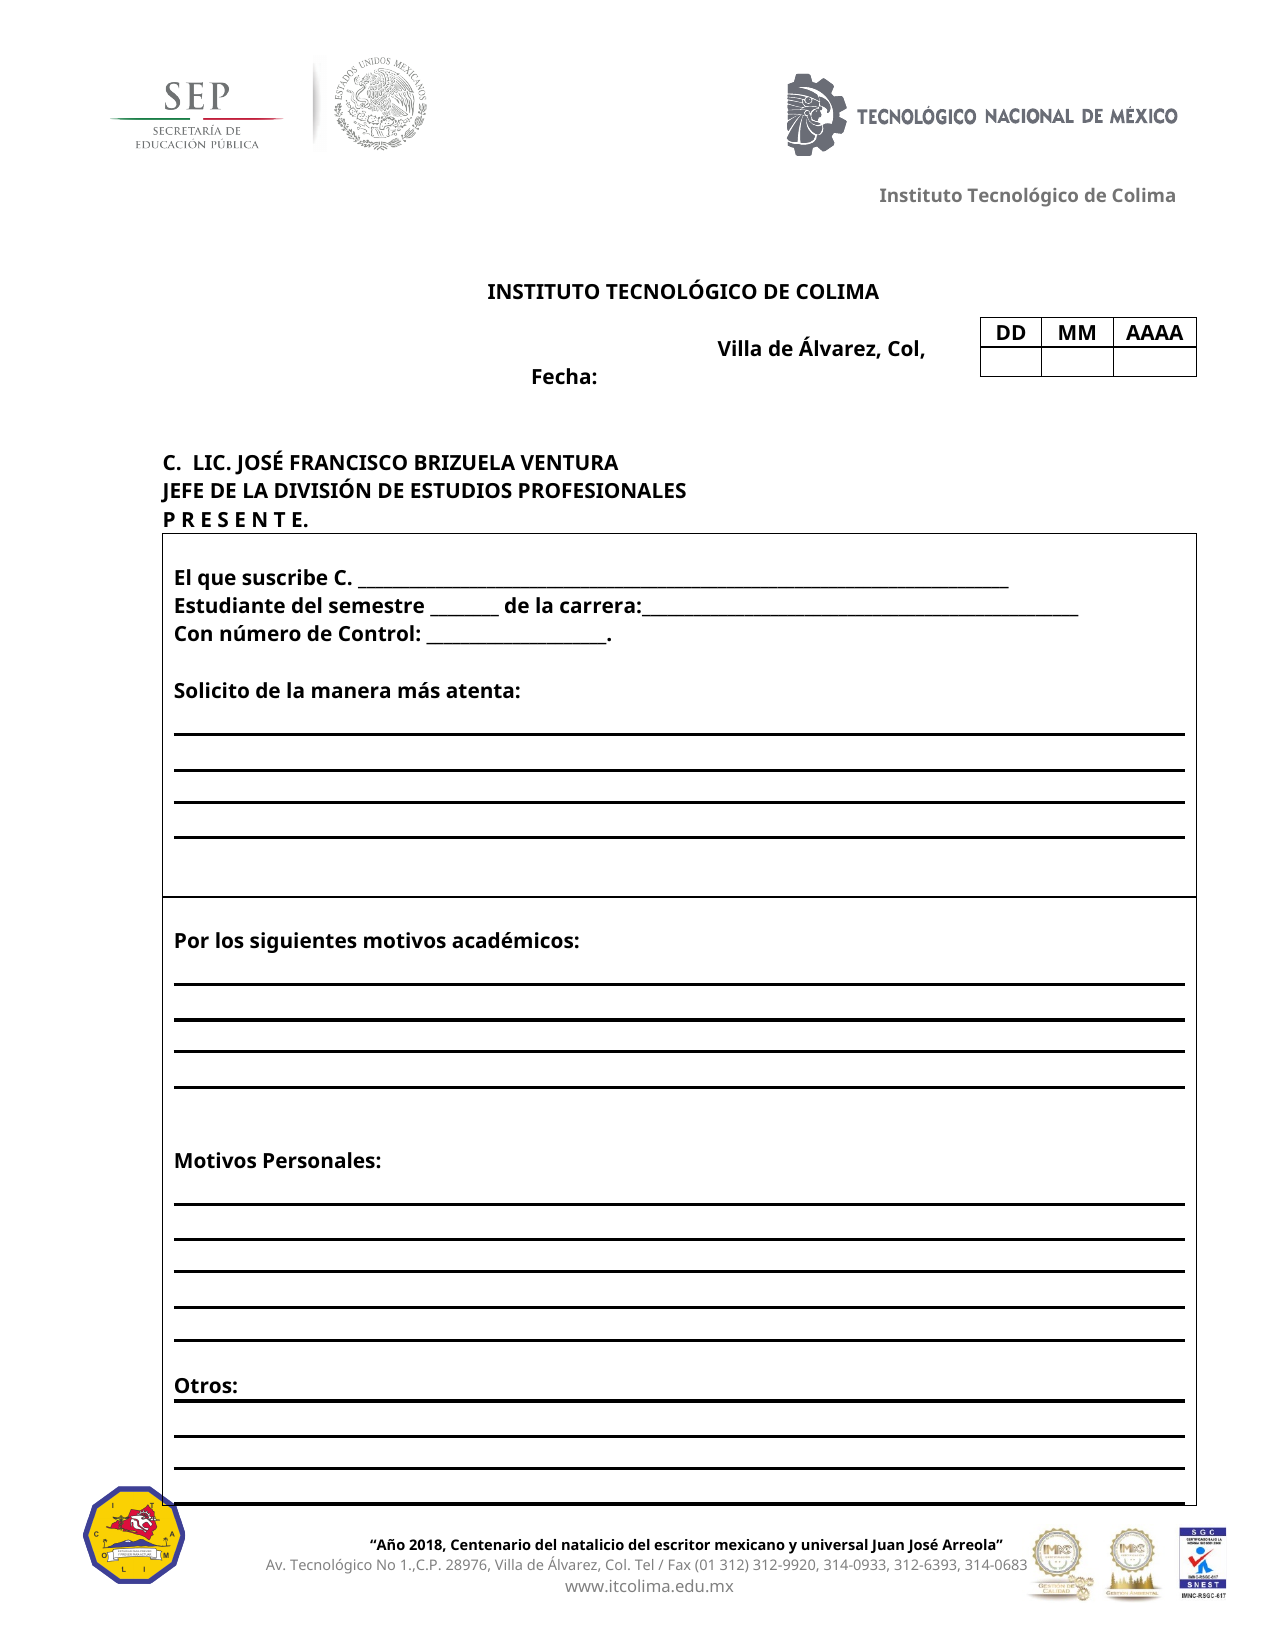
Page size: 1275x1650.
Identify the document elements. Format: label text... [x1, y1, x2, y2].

text C. LIC. JOSÉ FRANCISCO BRIZUELA VENTURA [162, 448, 1211, 476]
text P R E S E N T E. [162, 505, 1211, 533]
text JEFE DE LA DIVISIÓN DE ESTUDIOS PROFESIONALES [162, 476, 1211, 505]
table_cell [1114, 348, 1196, 376]
table_cell [981, 348, 1041, 376]
picture [109, 55, 427, 152]
picture [82, 1486, 186, 1584]
table_header El que suscribe C. ____________________________________________________________________________ Estudiante del semestre ________ de la carrera:___________________________________________________ Con número de Control: _____________________. Solicito de la manera más atenta: [163, 534, 1196, 896]
text INSTITUTO TECNOLÓGICO DE COLIMA [162, 277, 1204, 305]
text Villa de Álvarez, Col, Fecha: [162, 334, 1211, 391]
table_header MM [1042, 318, 1113, 346]
table_cell [1042, 348, 1113, 376]
picture [1022, 1524, 1227, 1603]
table_cell Por los siguientes motivos académicos: Motivos Personales: Otros: [163, 898, 1196, 1505]
table_header DD [981, 318, 1041, 346]
table_header AAAA [1114, 318, 1196, 346]
